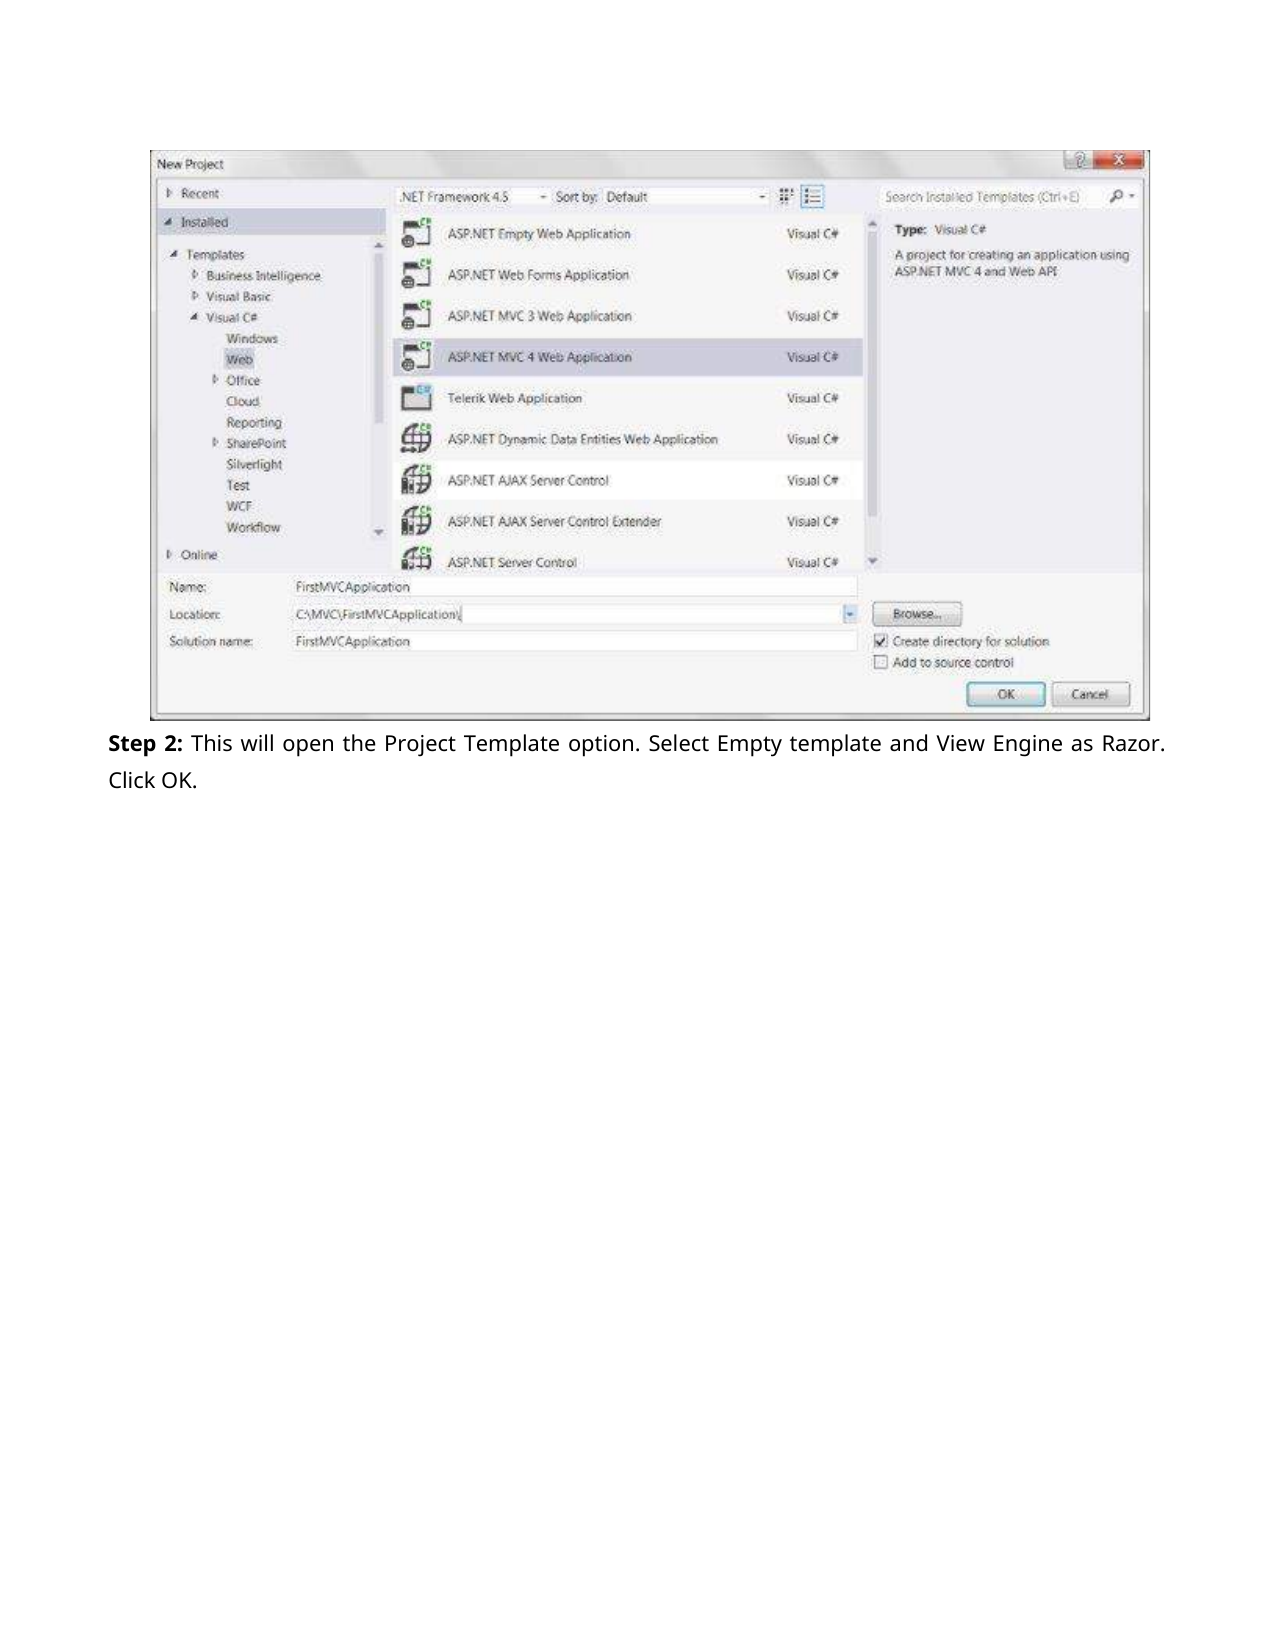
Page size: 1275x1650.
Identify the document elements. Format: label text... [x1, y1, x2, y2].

picture [150, 150, 1150, 721]
text Step 2: This will open the Project Template option. Select Empty template and View Engine as Razor. Click OK. [108, 720, 1167, 795]
